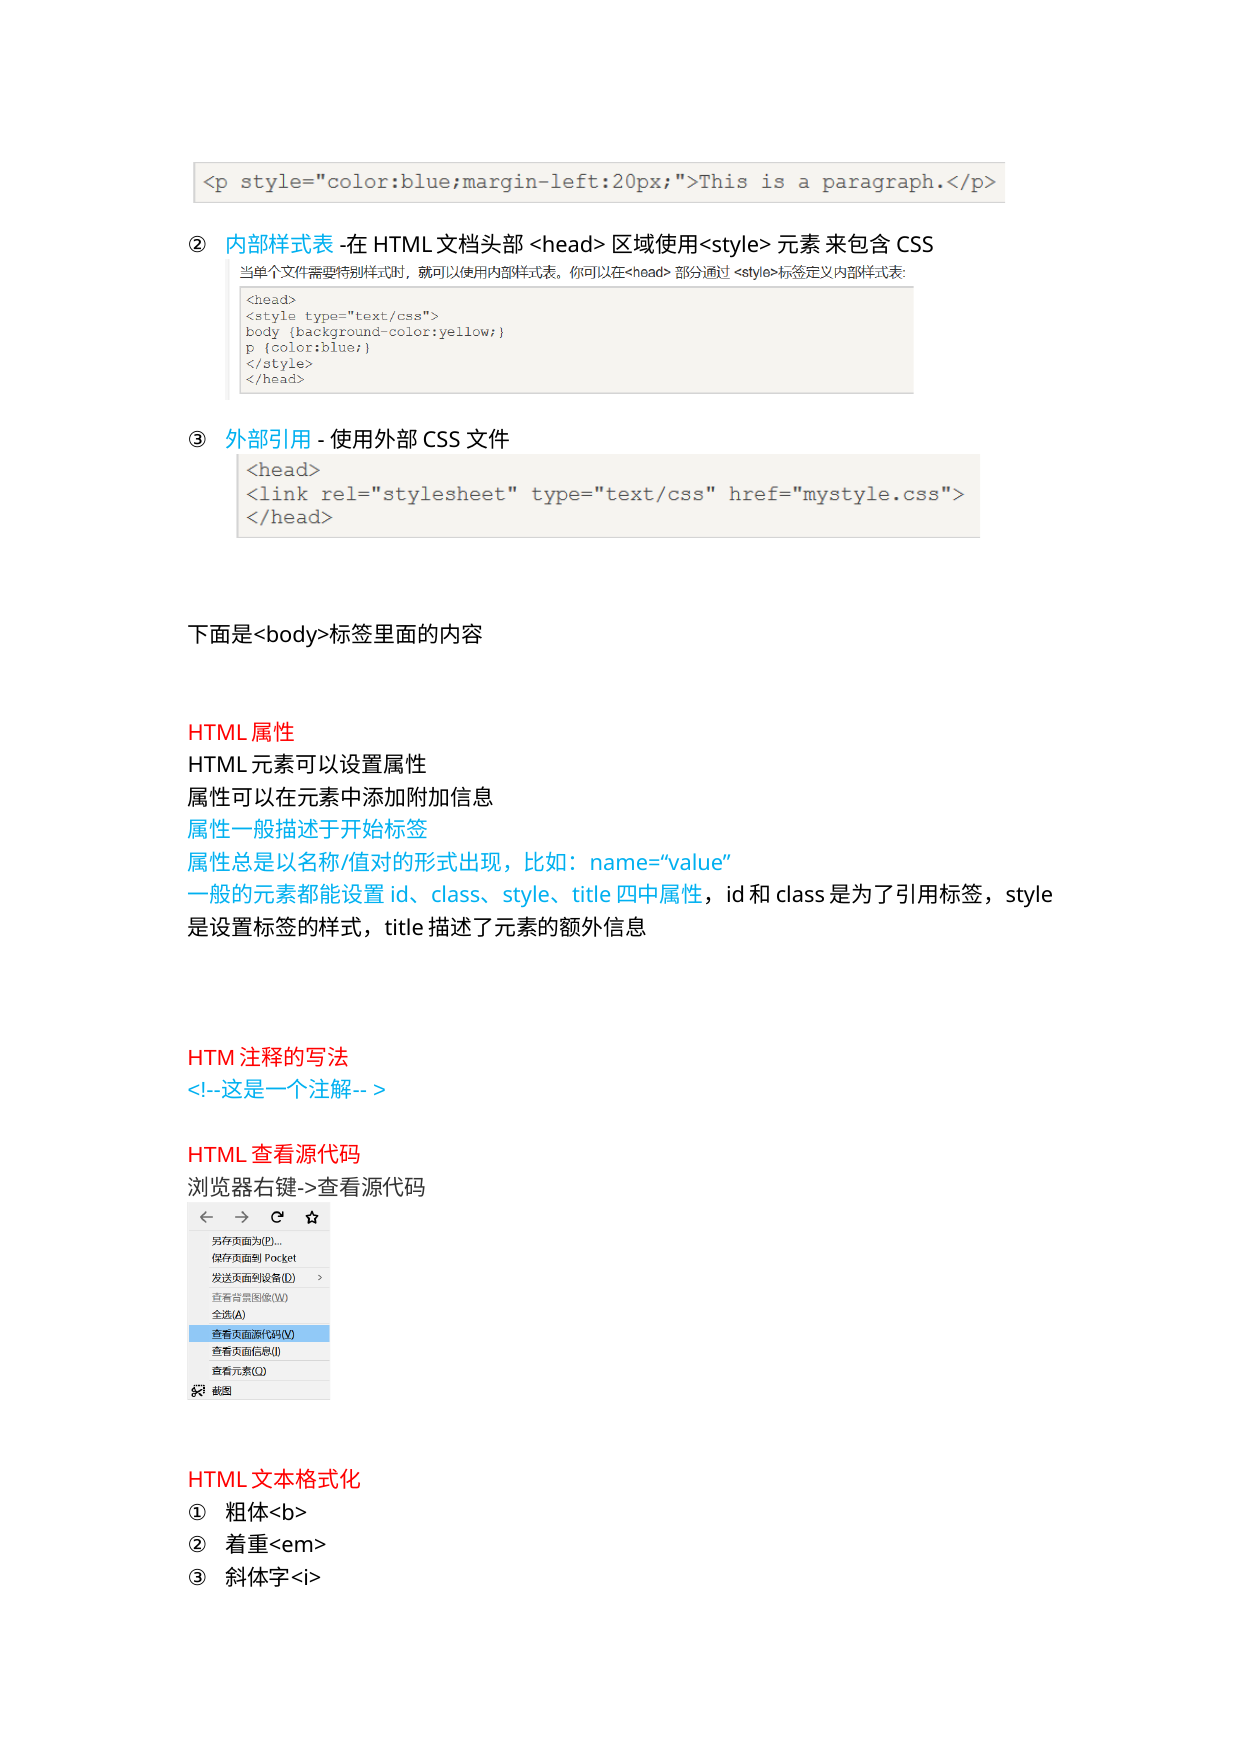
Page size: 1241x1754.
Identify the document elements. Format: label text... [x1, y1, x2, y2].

picture [187, 1202, 331, 1400]
text 属性一般描述于开始标签 [187, 812, 1053, 844]
text HTML文本格式化 [187, 1462, 1053, 1494]
text <!--这是一个注解-- > [187, 1072, 1053, 1104]
picture [225, 259, 914, 400]
text HTML属性 [187, 714, 1053, 747]
text HTML元素可以设置属性 [187, 747, 1053, 779]
text HTML查看源代码 [187, 1137, 1053, 1169]
list 着重<em> [187, 1527, 1053, 1559]
text 属性可以在元素中添加附加信息 [187, 779, 1053, 812]
list 内部样式表 -在HTML文档头部 <head> 区域使用<style> 元素 来包含CSS [187, 227, 1053, 259]
list 粗体<b> [187, 1494, 1053, 1527]
text HTM注释的写法 [187, 1039, 1053, 1072]
picture [225, 454, 981, 538]
list 外部引用 - 使用外部 CSS 文件 [187, 422, 1053, 454]
list 斜体字<i> [187, 1559, 1053, 1592]
text 属性总是以名称/值对的形式出现，比如：name=“value” [187, 844, 1053, 877]
text 下面是<body>标签里面的内容 [187, 617, 1053, 649]
text 一般的元素都能设置id、class、style、title四中属性，id和class是为了引用标签，style是设置标签的样式，title描述了元素的额外信息 [187, 877, 1053, 942]
text 浏览器右键->查看源代码 [187, 1169, 1053, 1202]
picture [187, 162, 1006, 203]
